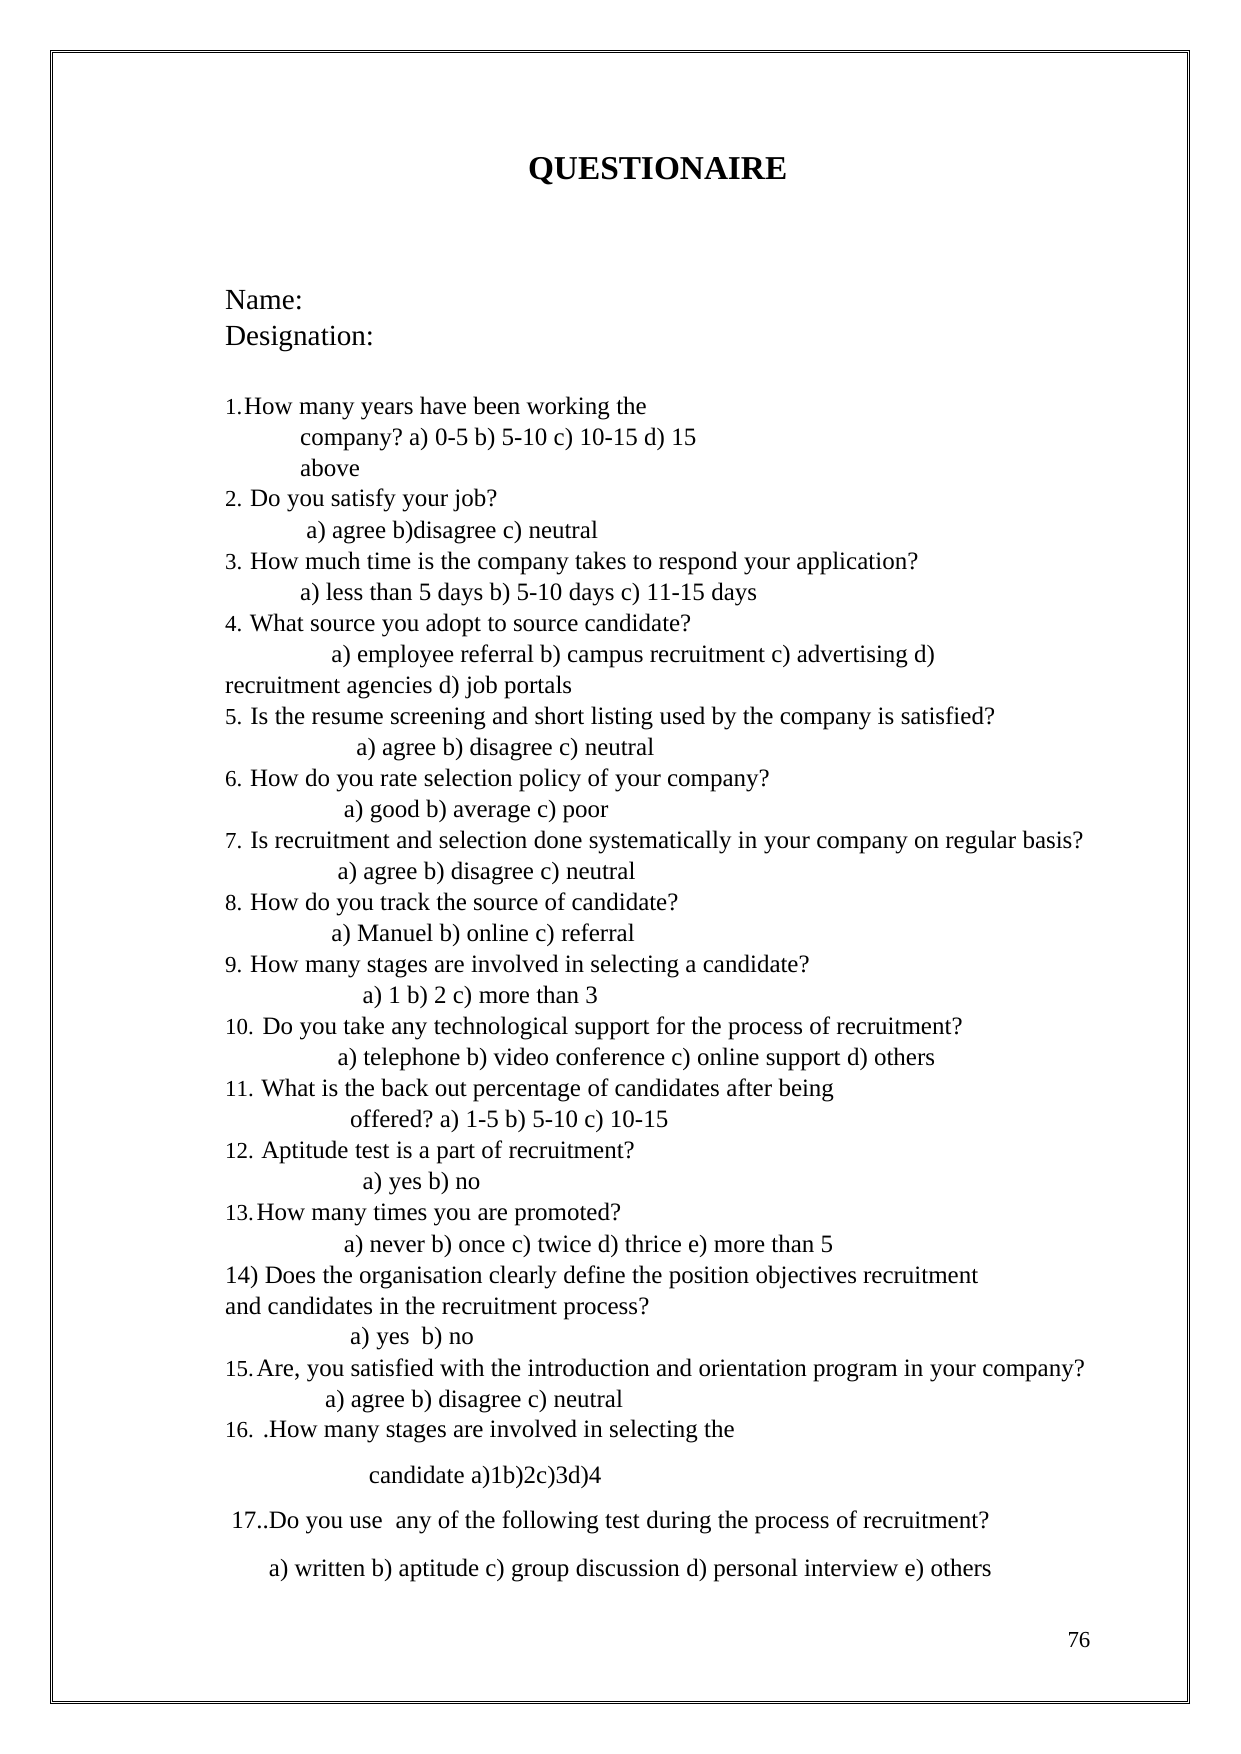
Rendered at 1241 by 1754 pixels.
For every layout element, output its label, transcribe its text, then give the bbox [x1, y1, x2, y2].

list How do you rate selection policy of your company? [225, 763, 1173, 792]
text 17..Do you use any of the following test during the process of recruitment? [231, 1505, 1173, 1534]
list How many times you are promoted? [225, 1197, 1173, 1226]
list less than 5 days b) 5-10 days c) 11-15 days [300, 577, 1173, 606]
list agree b)disagree c) neutral [306, 515, 1173, 544]
list .How many stages are involved in selecting the candidate a)1b)2c)3d)4 [225, 1414, 837, 1489]
list written b) aptitude c) group discussion d) personal interview e) others [269, 1553, 1173, 1582]
list Is the resume screening and short listing used by the company is satisfied? [225, 701, 1173, 730]
text Name: [225, 282, 1173, 316]
list How much time is the company takes to respond your application? [225, 546, 1173, 575]
list Manuel b) online c) referral [331, 918, 1173, 947]
list Do you satisfy your job? [225, 484, 1173, 513]
list Aptitude test is a part of recruitment? [225, 1136, 1173, 1164]
list How many years have been working the company? a) 0-5 b) 5-10 c) 10-15 d) 15 above [225, 391, 755, 482]
list telephone b) video conference c) online support d) others [337, 1042, 1173, 1071]
text Designation: [225, 318, 1173, 352]
list How many stages are involved in selecting a candidate? [225, 949, 1173, 978]
list 1 b) 2 c) more than 3 [362, 981, 1173, 1009]
list Is recruitment and selection done systematically in your company on regular basis? [225, 825, 1173, 854]
list Do you take any technological support for the process of recruitment? [225, 1011, 1173, 1040]
list What source you adopt to source candidate? [225, 608, 1173, 637]
list agree b) disagree c) neutral [325, 1384, 1173, 1412]
list good b) average c) poor [344, 794, 1173, 823]
list never b) once c) twice d) thrice e) more than 5 [344, 1229, 1173, 1257]
subtitle QUESTIONAIRE [171, 148, 1144, 186]
list How do you track the source of candidate? [225, 887, 1173, 916]
list yes b) no [362, 1166, 1173, 1195]
list Does the organisation clearly define the position objectives recruitment and candidates in the recruitment process? [225, 1260, 1020, 1319]
list Are, you satisfied with the introduction and orientation program in your company? [225, 1353, 1173, 1382]
list yes b) no [350, 1322, 1173, 1351]
list What is the back out percentage of candidates after being offered? a) 1-5 b) 5-10 c) 10-15 [225, 1073, 923, 1133]
list employee referral b) campus recruitment c) advertising d) recruitment agencies d) job portals [225, 639, 1057, 699]
list agree b) disagree c) neutral [337, 856, 1173, 885]
list agree b) disagree c) neutral [356, 732, 1173, 761]
